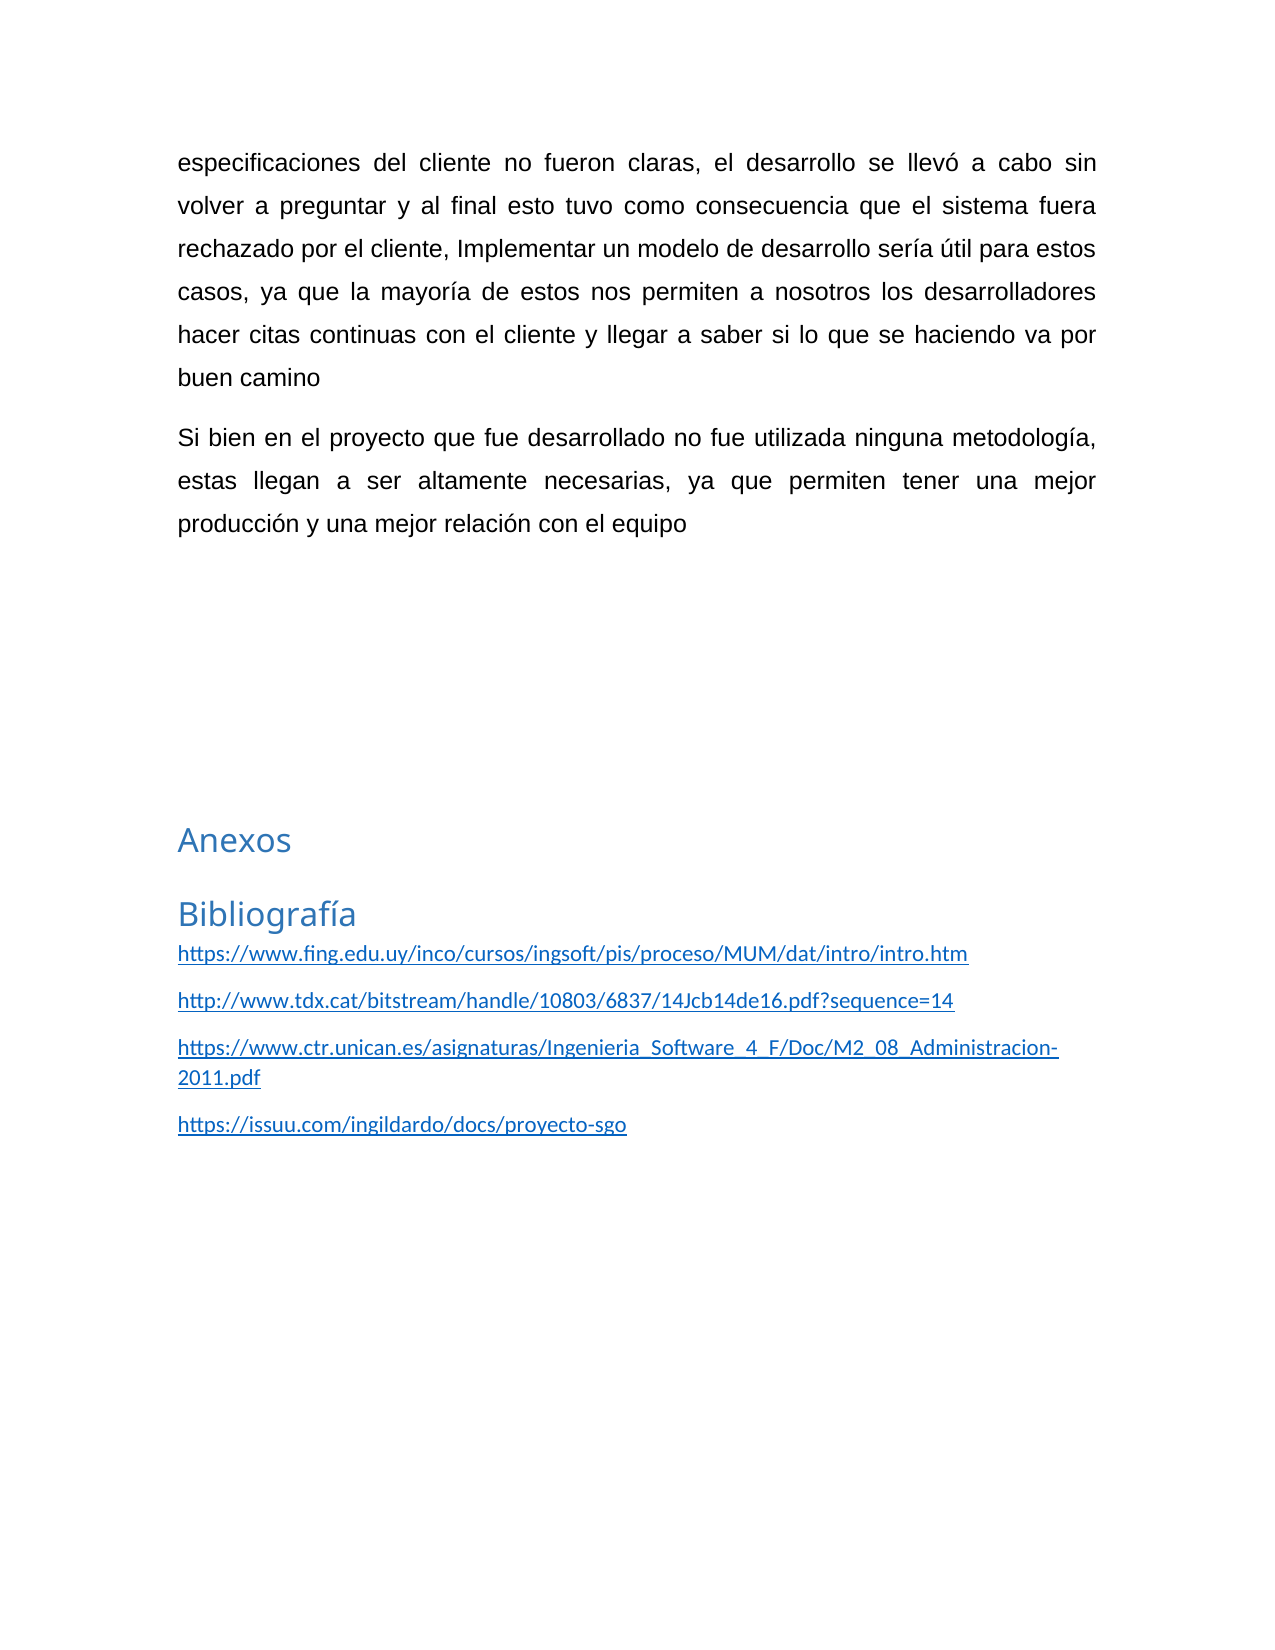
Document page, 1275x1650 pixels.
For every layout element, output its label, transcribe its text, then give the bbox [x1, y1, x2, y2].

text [177, 148, 1098, 392]
text https://www.ctr.unican.es/asignaturas/Ingenieria_Software_4_F/Doc/M2_08_Administracion-2011.pdf [177, 1033, 1098, 1091]
text https://www.fing.edu.uy/inco/cursos/ingsoft/pis/proceso/MUM/dat/intro/intro.htm [177, 939, 1098, 967]
subtitle Bibliografía [177, 891, 1098, 936]
text Si bien en el proyecto que fue desarrollado no fue utilizada ninguna metodología, estas llegan a ser altamente necesarias, ya que permiten tener una mejor producción y una mejor relación con el equipo [177, 423, 1098, 538]
subtitle Anexos [177, 817, 1098, 862]
text http://www.tdx.cat/bitstream/handle/10803/6837/14Jcb14de16.pdf?sequence=14 [177, 986, 1098, 1014]
text https://issuu.com/ingildardo/docs/proyecto-sgo [177, 1110, 1098, 1138]
